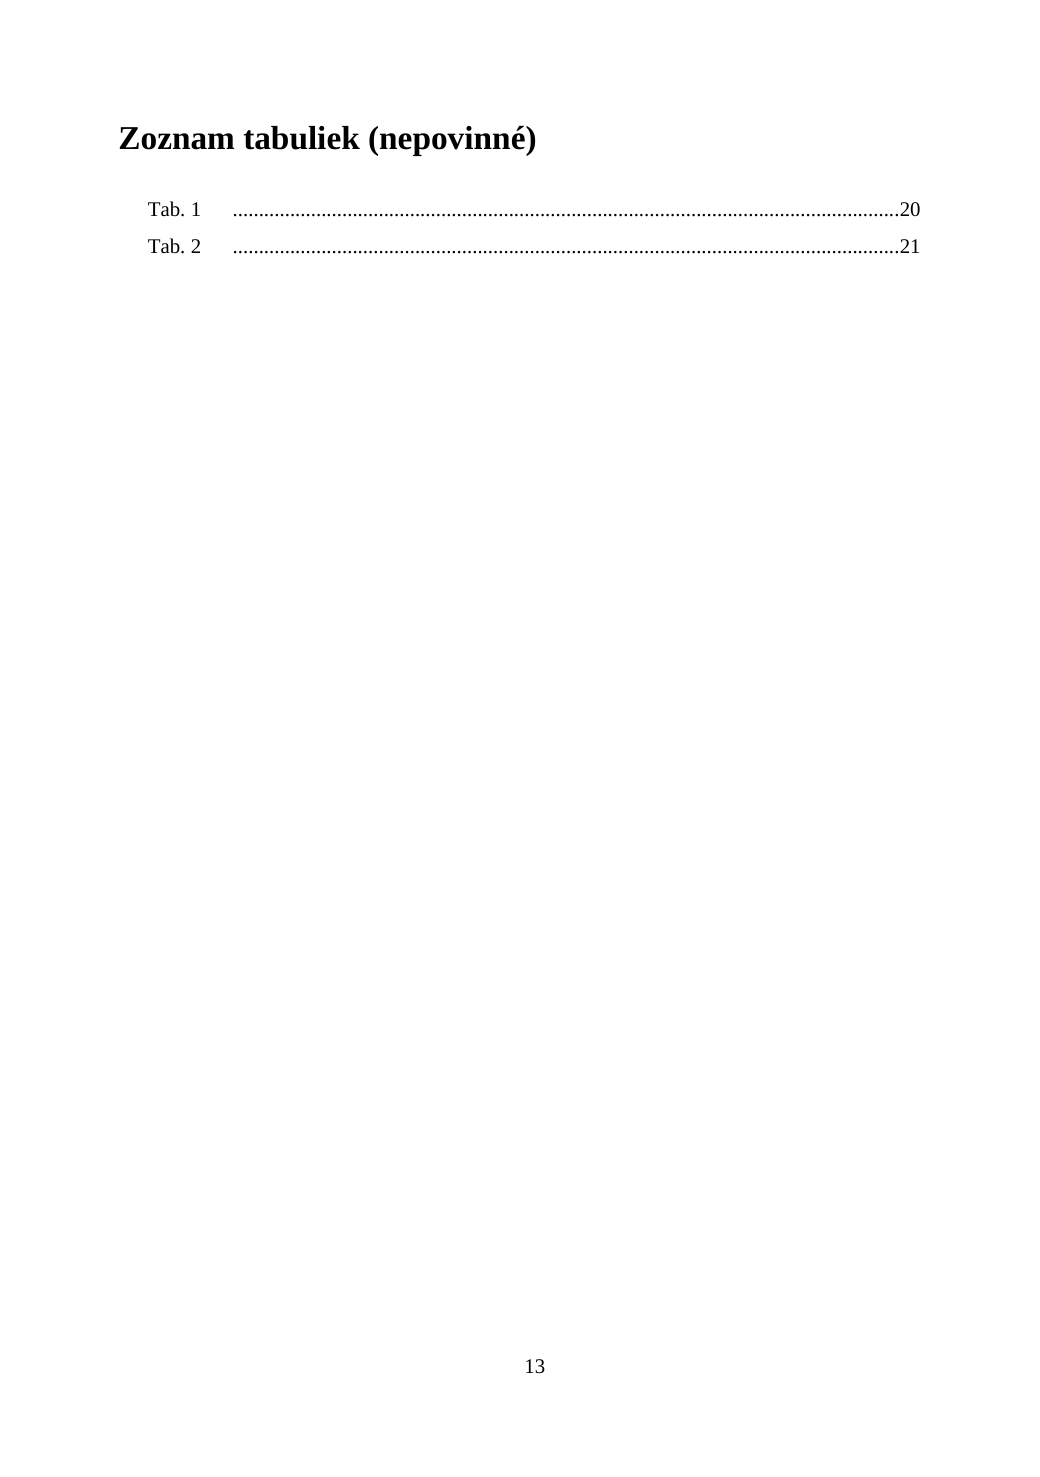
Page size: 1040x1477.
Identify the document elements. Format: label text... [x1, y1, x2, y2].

text Zoznam tabuliek (nepovinné) [118, 118, 921, 156]
text Tab. 1 20 [118, 196, 921, 221]
text Tab. 2 21 [118, 234, 921, 258]
